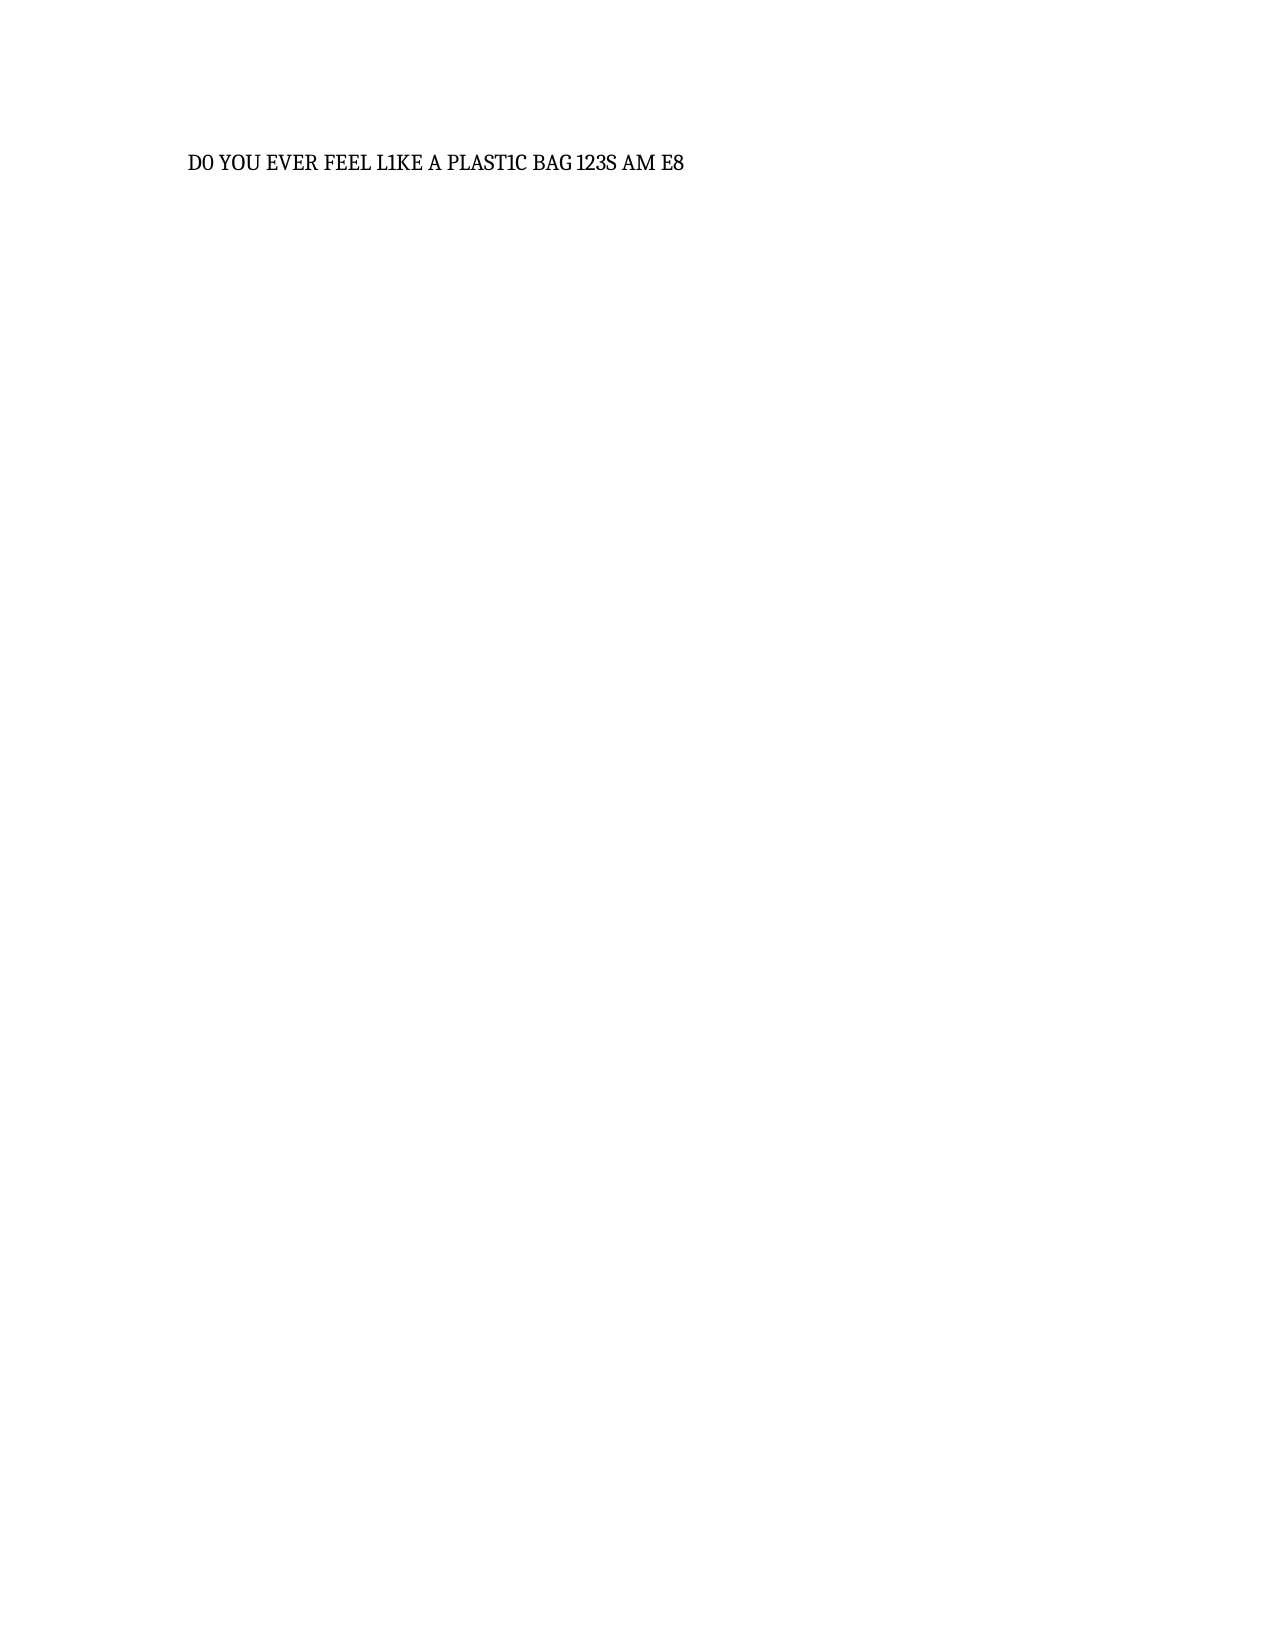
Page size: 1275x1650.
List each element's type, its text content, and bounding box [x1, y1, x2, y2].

text D0 YOU EVER FEEL L1KE A PLAST1C BAG 123S AM E8 [187, 150, 1087, 176]
